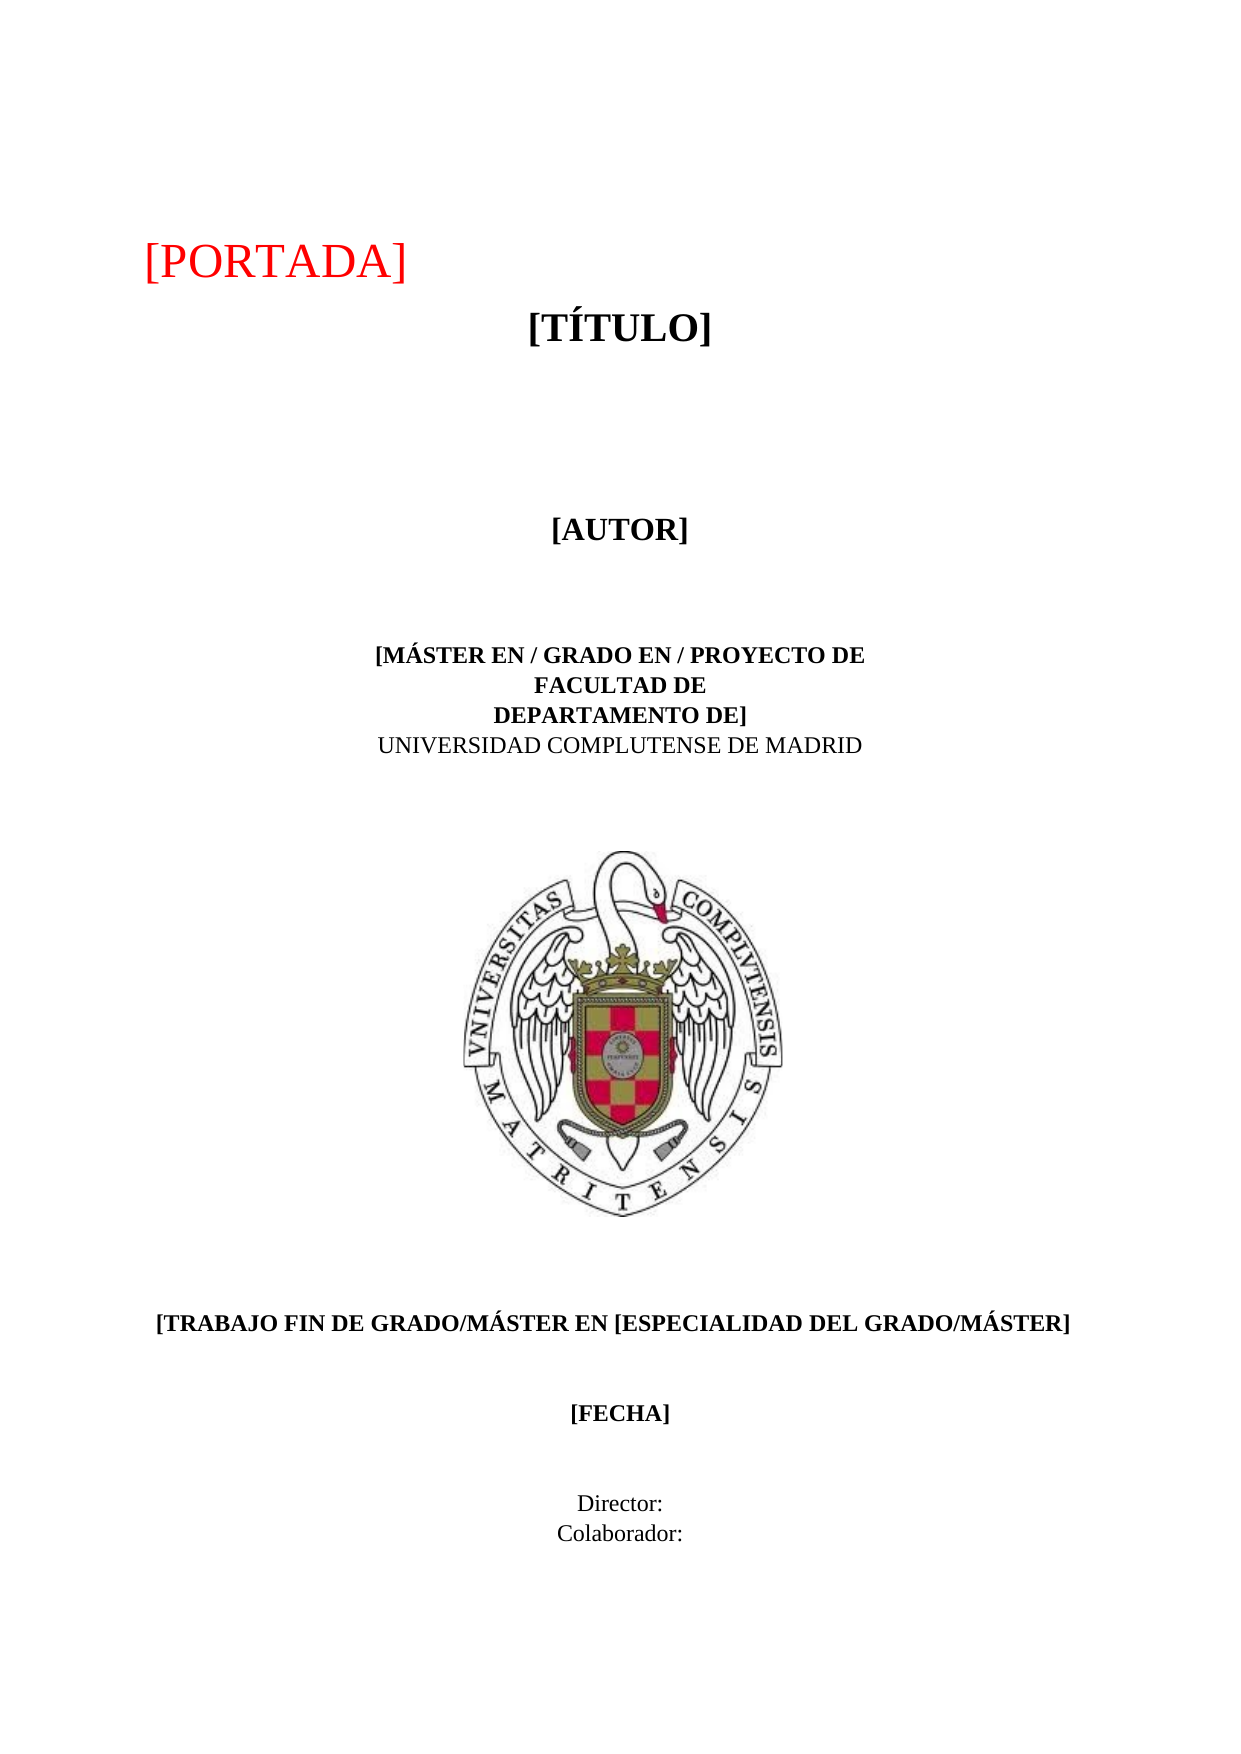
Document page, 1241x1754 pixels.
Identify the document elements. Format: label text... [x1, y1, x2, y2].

picture [463, 851, 783, 1217]
text DEPARTAMENTO DE] [146, 701, 1094, 728]
text [PORTADA] [144, 232, 1094, 288]
text [FECHA] [146, 1399, 1094, 1427]
text [TÍTULO] [146, 304, 1094, 351]
text FACULTAD DE [146, 671, 1094, 699]
text [MÁSTER EN / GRADO EN / PROYECTO DE [146, 641, 1094, 669]
text [AUTOR] [146, 511, 1094, 548]
text UNIVERSIDAD COMPLUTENSE DE MADRID [178, 731, 1061, 758]
text Director: [178, 1489, 1062, 1517]
text [TRABAJO FIN DE GRADO/MÁSTER EN [ESPECIALIDAD DEL GRADO/MÁSTER] [156, 1309, 1094, 1337]
text Colaborador: [178, 1519, 1062, 1547]
